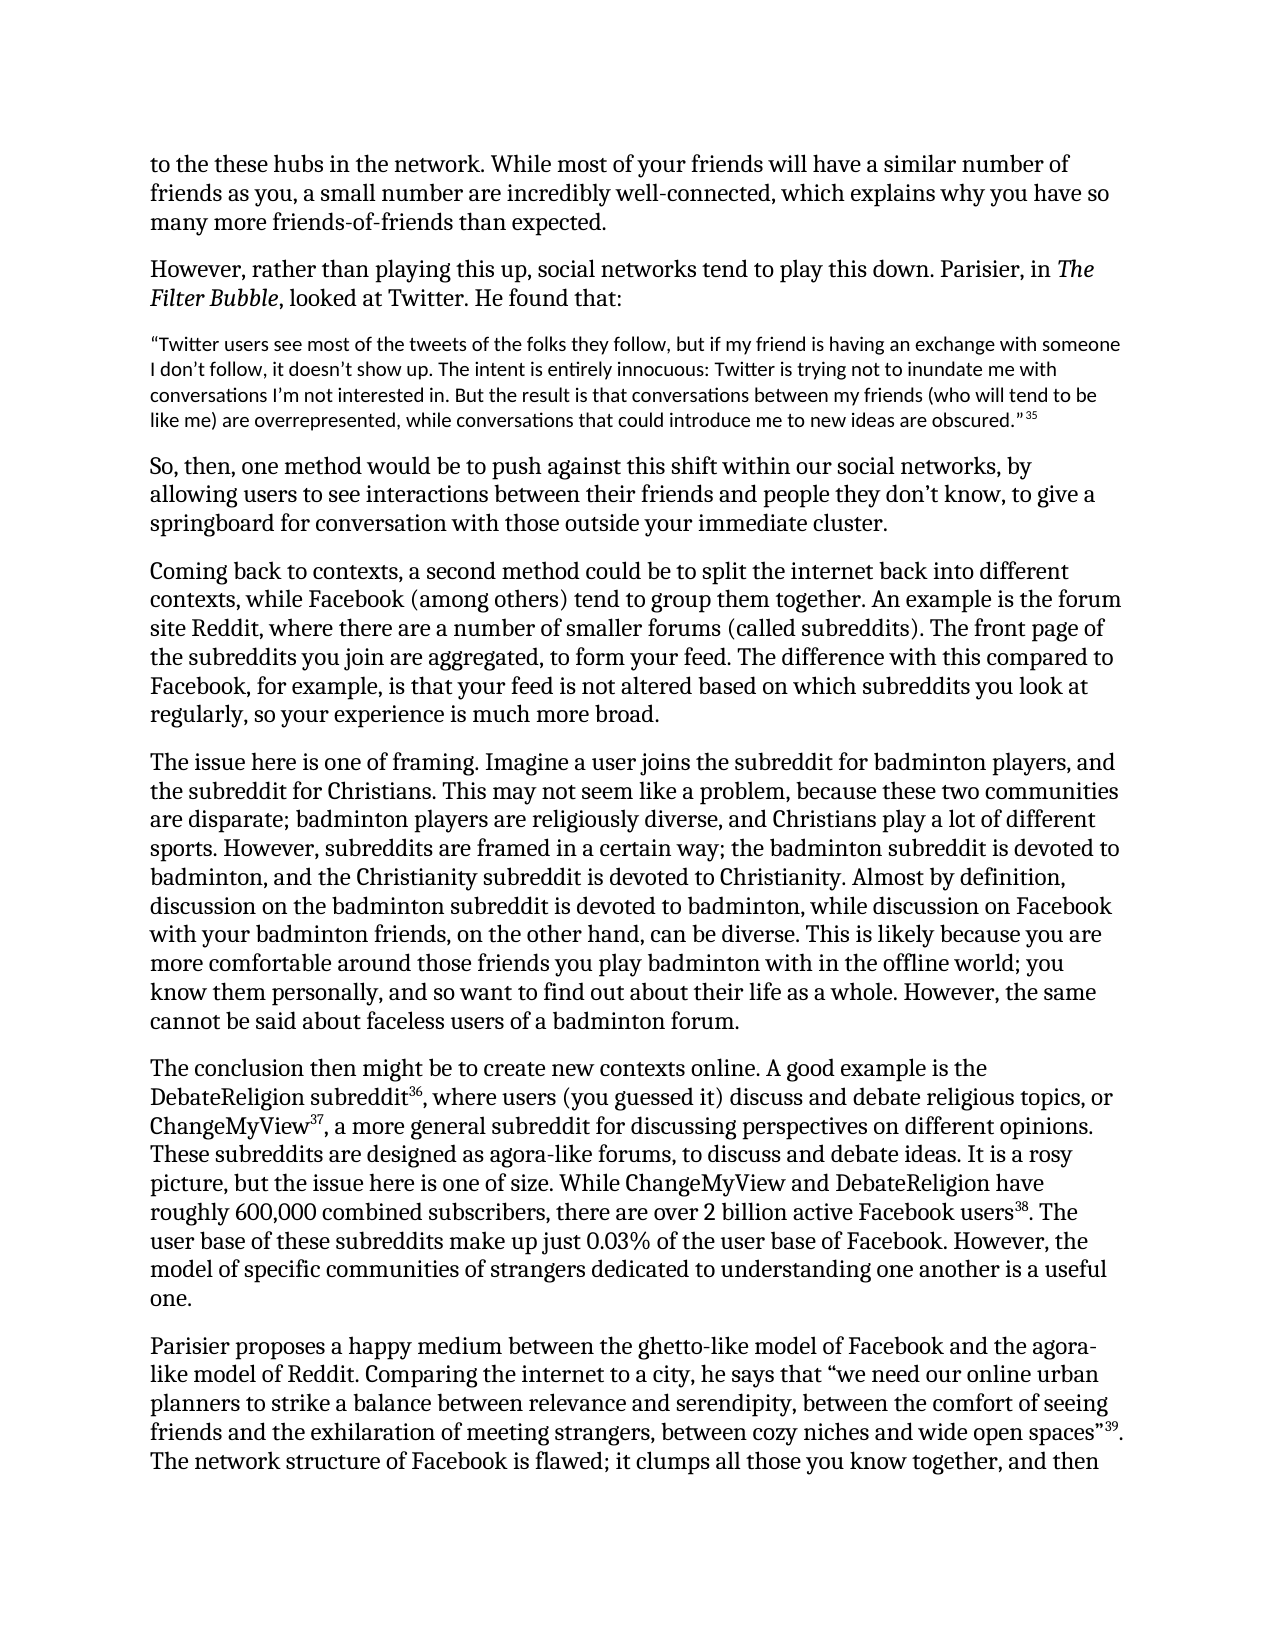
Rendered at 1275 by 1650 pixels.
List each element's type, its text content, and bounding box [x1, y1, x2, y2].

text The conclusion then might be to create new contexts online. A good example is the DebateReligion subreddit36, where users (you guessed it) discuss and debate religious topics, or ChangeMyView37, a more general subreddit for discussing perspectives on different opinions. These subreddits are designed as agora-like forums, to discuss and debate ideas. It is a rosy picture, but the issue here is one of size. While ChangeMyView and DebateReligion have roughly 600,000 combined subscribers, there are over 2 billion active Facebook users38. The user base of these subreddits make up just 0.03% of the user base of Facebook. However, the model of specific communities of strangers dedicated to understanding one another is a useful one. [150, 1054, 1125, 1313]
text However, rather than playing this up, social networks tend to play this down. Parisier, in The Filter Bubble, looked at Twitter. He found that: [150, 255, 1125, 312]
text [150, 1332, 1125, 1475]
text Coming back to contexts, a second method could be to split the internet back into different contexts, while Facebook (among others) tend to group them together. An example is the forum site Reddit, where there are a number of smaller forums (called subreddits). The front page of the subreddits you join are aggregated, to form your feed. The difference with this compared to Facebook, for example, is that your feed is not altered based on which subreddits you look at regularly, so your experience is much more broad. [150, 557, 1125, 729]
text The issue here is one of framing. Imagine a user joins the subreddit for badminton players, and the subreddit for Christians. This may not seem like a problem, because these two communities are disparate; badminton players are religiously diverse, and Christians play a lot of different sports. However, subreddits are framed in a certain way; the badminton subreddit is devoted to badminton, and the Christianity subreddit is devoted to Christianity. Almost by definition, discussion on the badminton subreddit is devoted to badminton, while discussion on Facebook with your badminton friends, on the other hand, can be diverse. This is likely because you are more comfortable around those friends you play badminton with in the offline world; you know them personally, and so want to find out about their life as a whole. However, the same cannot be said about faceless users of a badminton forum. [150, 748, 1125, 1035]
text So, then, one method would be to push against this shift within our social networks, by allowing users to see interactions between their friends and people they don’t know, to give a springboard for conversation with those outside your immediate cluster. [150, 452, 1125, 538]
text “Twitter users see most of the tweets of the folks they follow, but if my friend is having an exchange with someone I don’t follow, it doesn’t show up. The intent is entirely innocuous: Twitter is trying not to inundate me with conversations I’m not interested in. But the result is that conversations between my friends (who will tend to be like me) are overrepresented, while conversations that could introduce me to new ideas are obscured.”35 [150, 331, 1125, 433]
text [150, 150, 1125, 236]
